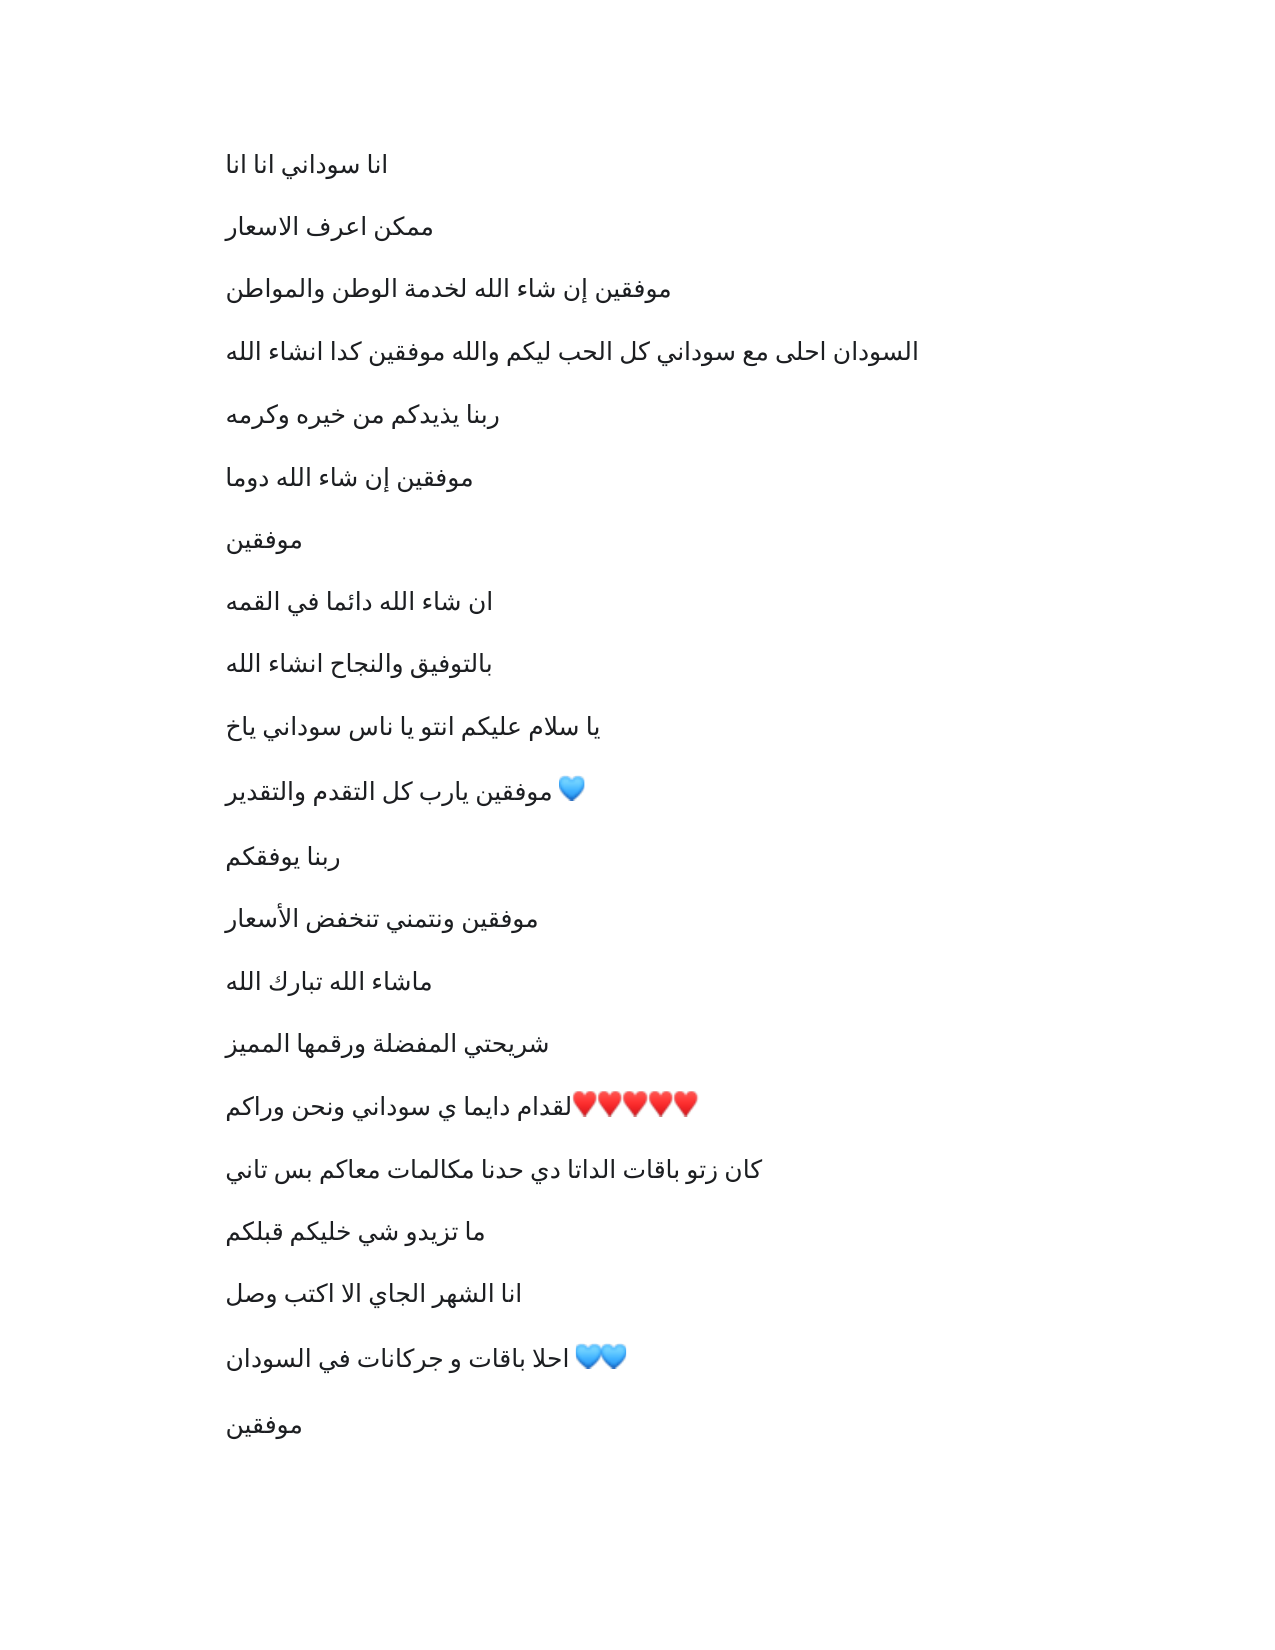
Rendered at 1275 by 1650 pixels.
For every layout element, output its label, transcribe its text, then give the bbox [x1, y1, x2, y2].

text انا الشهر الجاي الا اكتب وصل [225, 1279, 1087, 1308]
text ربنا يوفقكم [225, 842, 1087, 871]
picture [572, 1091, 699, 1117]
text موفقين ونتمني تنخفض الأسعار [225, 904, 1087, 933]
text لقدام دايما ي سوداني ونحن وراكم [225, 1091, 1087, 1122]
text ممكن اعرف الاسعار [225, 212, 1087, 241]
text ماشاء الله تبارك الله [225, 967, 1087, 995]
text موفقين إن شاء الله لخدمة الوطن والمواطن [225, 274, 1087, 303]
text موفقين [225, 525, 1087, 554]
text موفقين [225, 1410, 1087, 1439]
text موفقين يارب كل التقدم والتقدير [225, 774, 1087, 808]
text ما تزيدو شي خليكم قبلكم [225, 1217, 1087, 1246]
picture [575, 1343, 627, 1369]
text شريحتي المفضلة ورقمها المميز [225, 1029, 1087, 1058]
text بالتوفيق والنجاح انشاء الله [225, 649, 1087, 678]
text موفقين إن شاء الله دوما [225, 463, 1087, 492]
text السودان احلى مع سوداني كل الحب ليكم والله موفقين كدا انشاء الله [225, 337, 1087, 365]
text ربنا يذيدكم من خيره وكرمه [225, 399, 1087, 429]
text ان شاء الله دائما في القمه [225, 587, 1087, 616]
text يا سلام عليكم انتو يا ناس سوداني ياخ [225, 712, 1087, 741]
text انا سوداني انا انا [225, 150, 1087, 179]
text احلا باقات و جركانات في السودان [225, 1342, 1087, 1376]
text كان زتو باقات الداتا دي حدنا مكالمات معاكم بس تاني [225, 1155, 1087, 1184]
picture [559, 775, 585, 801]
